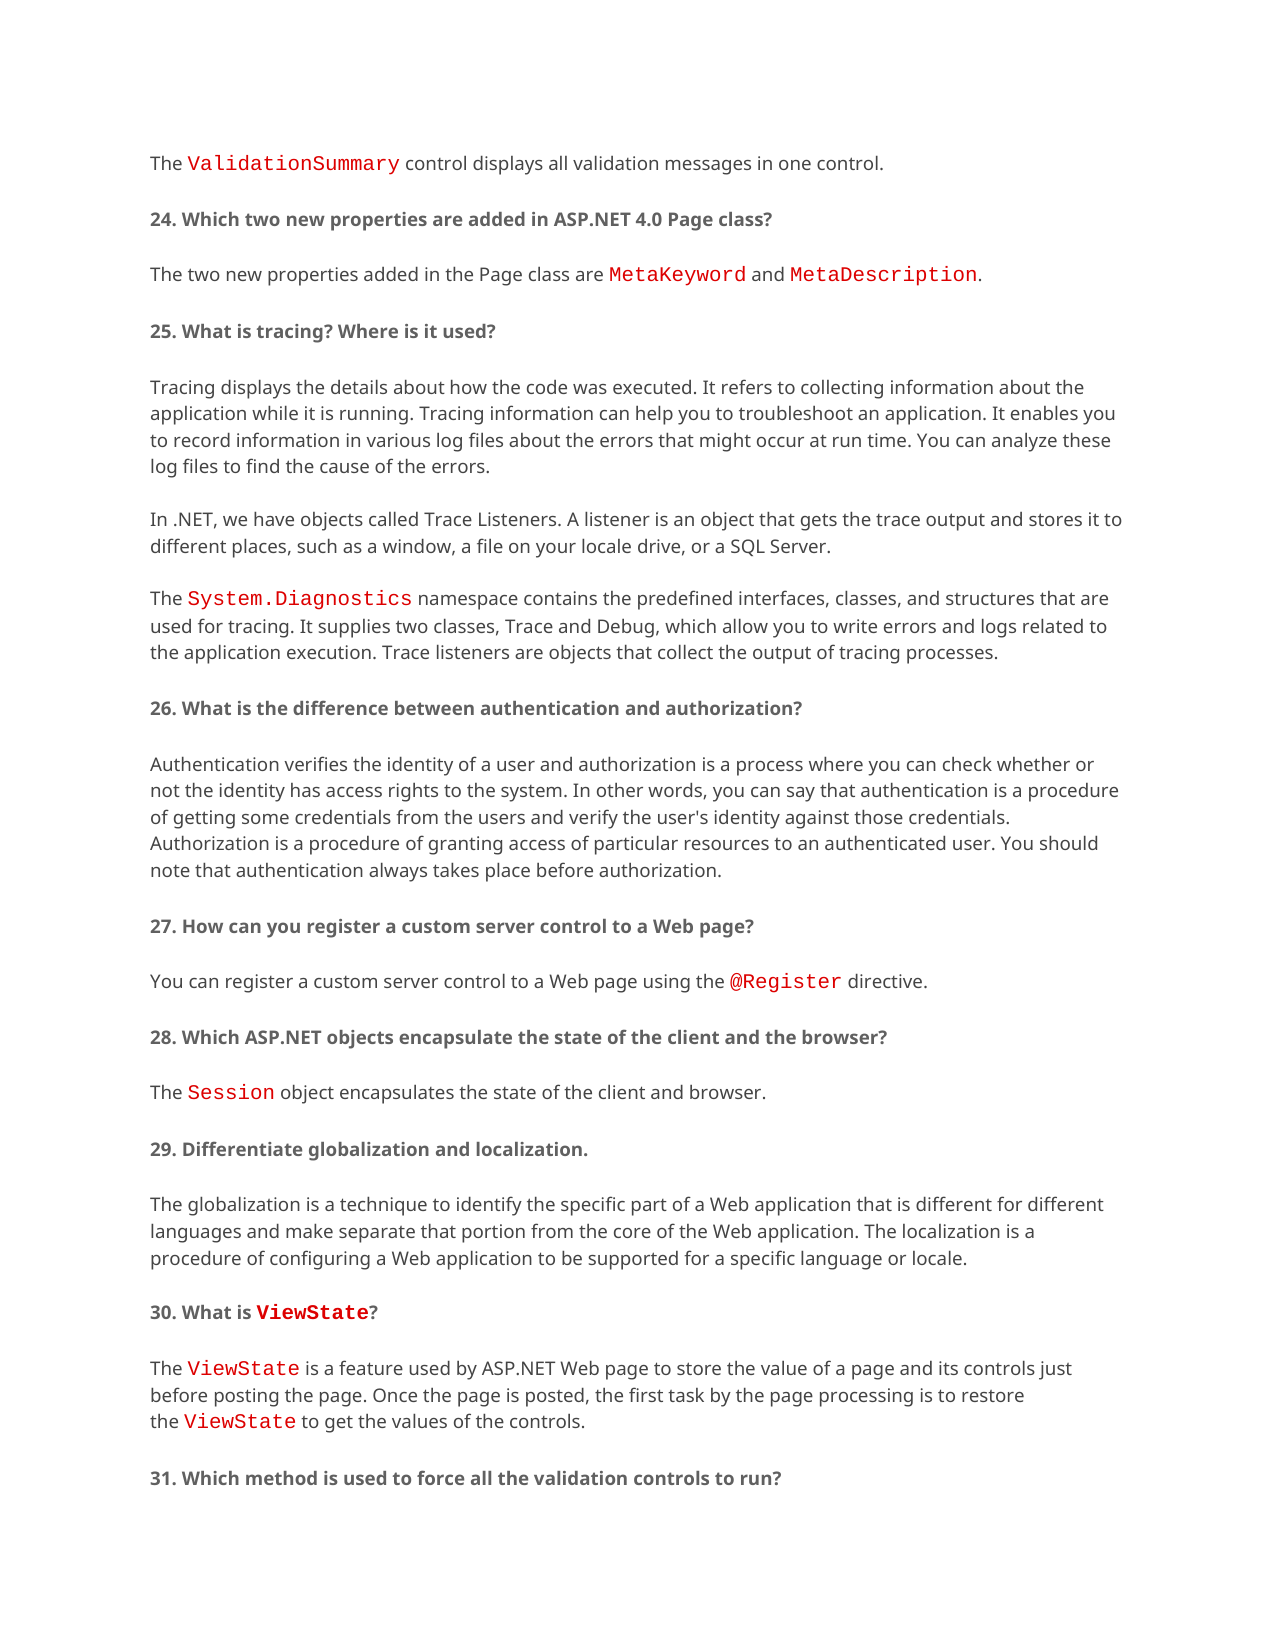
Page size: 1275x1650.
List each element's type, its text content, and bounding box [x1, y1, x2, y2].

text Authentication verifies the identity of a user and authorization is a process where you can check whether or not the identity has access rights to the system. In other words, you can say that authentication is a procedure of getting some credentials from the users and verify the user's identity against those credentials. Authorization is a procedure of granting access of particular resources to an authenticated user. You should note that authentication always takes place before authorization. [150, 750, 1125, 883]
text 28. Which ASP.NET objects encapsulate the state of the client and the browser? [150, 1023, 1125, 1050]
text 26. What is the difference between authentication and authorization? [150, 694, 1125, 721]
text You can register a custom server control to a Web page using the @Register directive. [150, 968, 1125, 994]
text 31. Which method is used to force all the validation controls to run? [150, 1464, 1125, 1491]
text The two new properties added in the Page class are MetaKeyword and MetaDescription. [150, 261, 1125, 288]
text The ViewState is a feature used by ASP.NET Web page to store the value of a page and its controls just before posting the page. Once the page is posted, the first task by the page processing is to restore the ViewState to get the values of the controls. [150, 1355, 1125, 1435]
text Tracing displays the details about how the code was executed. It refers to collecting information about the application while it is running. Tracing information can help you to troubleshoot an application. It enables you to record information in various log files about the errors that might occur at run time. You can analyze these log files to find the cause of the errors. In .NET, we have objects called Trace Listeners. A listener is an object that gets the trace output and stores it to different places, such as a window, a file on your locale drive, or a SQL Server. The System.Diagnostics namespace contains the predefined interfaces, classes, and structures that are used for tracing. It supplies two classes, Trace and Debug, which allow you to write errors and logs related to the application execution. Trace listeners are objects that collect the output of tracing processes. [150, 373, 1125, 665]
text 30. What is ViewState? [150, 1299, 1125, 1326]
text 25. What is tracing? Where is it used? [150, 317, 1125, 344]
text 27. How can you register a custom server control to a Web page? [150, 912, 1125, 938]
text 29. Differentiate globalization and localization. [150, 1135, 1125, 1161]
text 24. Which two new properties are added in ASP.NET 4.0 Page class? [150, 206, 1125, 232]
text The ValidationSummary control displays all validation messages in one control. [150, 150, 1125, 177]
text The globalization is a technique to identify the specific part of a Web application that is different for different languages and make separate that portion from the core of the Web application. The localization is a procedure of configuring a Web application to be supported for a specific language or locale. [150, 1191, 1125, 1270]
text The Session object encapsulates the state of the client and browser. [150, 1079, 1125, 1106]
